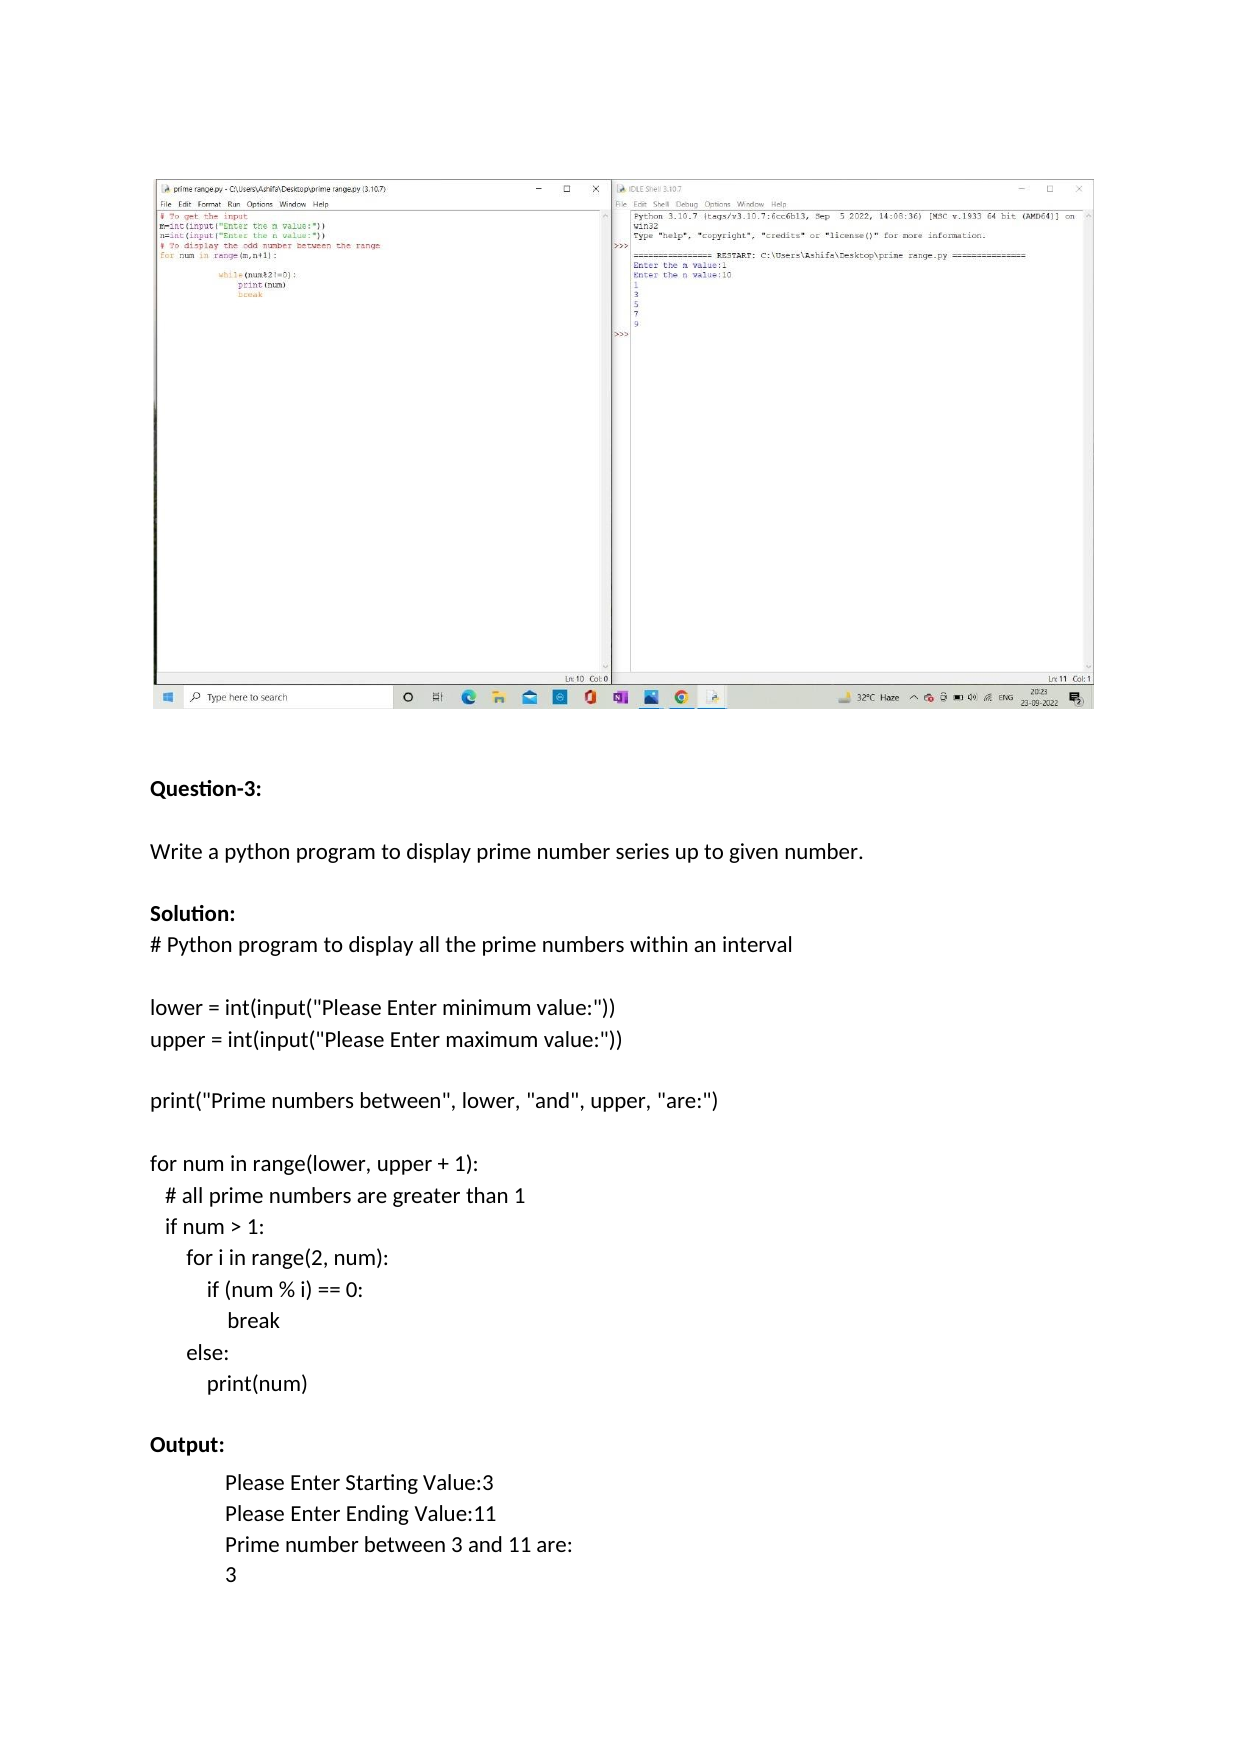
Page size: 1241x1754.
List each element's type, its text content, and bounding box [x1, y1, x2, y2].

text Write a python program to display prime number series up to given number. [150, 837, 1105, 865]
text print(num) [207, 1369, 1105, 1397]
text for i in range(2, num): if (num % i) == 0: [186, 1243, 391, 1303]
text lower = int(input("Please Enter minimum value:")) upper = int(input("Please Enter maximum value:")) [150, 993, 640, 1053]
text print("Prime numbers between", lower, "and", upper, "are:") for num in range(lower, upper + 1): [150, 1059, 740, 1184]
text # Python program to display all the prime numbers within an interval [150, 931, 1105, 959]
subtitle Question-3: [150, 774, 1105, 802]
text if num > 1: [165, 1212, 1105, 1240]
subtitle Output: [150, 1431, 225, 1459]
text Prime number between 3 and 11 are: 3 [227, 1530, 575, 1589]
text # all prime numbers are greater than 1 [165, 1184, 1105, 1209]
text break else: [186, 1306, 282, 1366]
text Please Enter Starting Value:3 Please Enter Ending Value:11 [227, 1468, 497, 1527]
subtitle Solution: [150, 899, 1105, 928]
picture [153, 179, 1094, 709]
